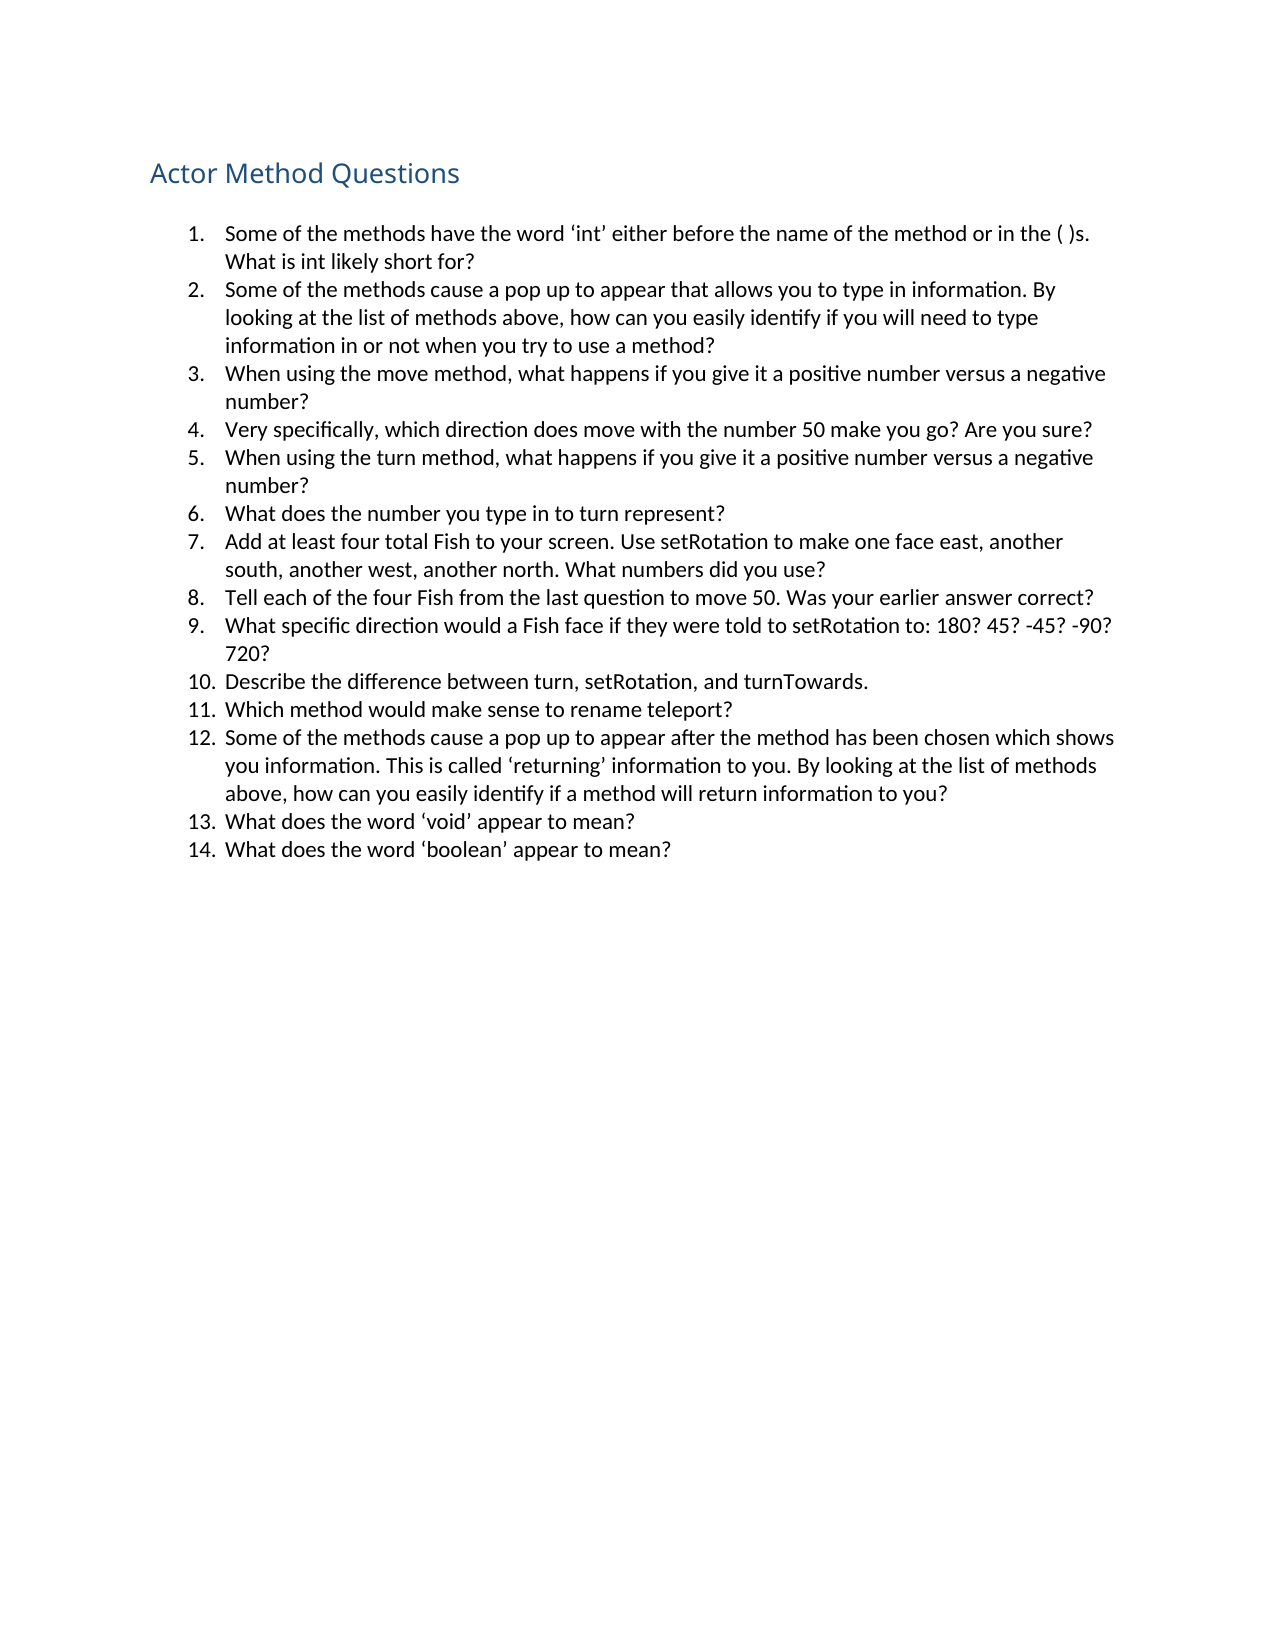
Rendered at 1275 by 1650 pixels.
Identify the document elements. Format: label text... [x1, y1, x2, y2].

list Some of the methods cause a pop up to appear that allows you to type in information. By looking at the list of methods above, how can you easily identify if you will need to type information in or not when you try to use a method? [187, 275, 1125, 359]
list Which method would make sense to rename teleport? [187, 695, 1125, 723]
list What does the word ‘void’ appear to mean? [187, 807, 1125, 836]
list What does the number you type in to turn represent? [187, 499, 1125, 527]
list When using the move method, what happens if you give it a positive number versus a negative number? [187, 359, 1125, 415]
list Add at least four total Fish to your screen. Use setRotation to make one face east, another south, another west, another north. What numbers did you use? [187, 527, 1125, 583]
list Very specifically, which direction does move with the number 50 make you go? Are you sure? [187, 415, 1125, 443]
list What does the word ‘boolean’ appear to mean? [187, 836, 1125, 863]
list Tell each of the four Fish from the last question to move 50. Was your earlier answer correct? [187, 583, 1125, 611]
list Some of the methods cause a pop up to appear after the method has been chosen which shows you information. This is called ‘returning’ information to you. By looking at the list of methods above, how can you easily identify if a method will return information to you? [187, 723, 1125, 807]
subtitle Actor Method Questions [150, 154, 1125, 191]
list What specific direction would a Fish face if they were told to setRotation to: 180? 45? -45? -90? 720? [187, 611, 1125, 667]
list Describe the difference between turn, setRotation, and turnTowards. [187, 667, 1125, 695]
list Some of the methods have the word ‘int’ either before the name of the method or in the ( )s. What is int likely short for? [187, 219, 1125, 275]
list When using the turn method, what happens if you give it a positive number versus a negative number? [187, 443, 1125, 499]
